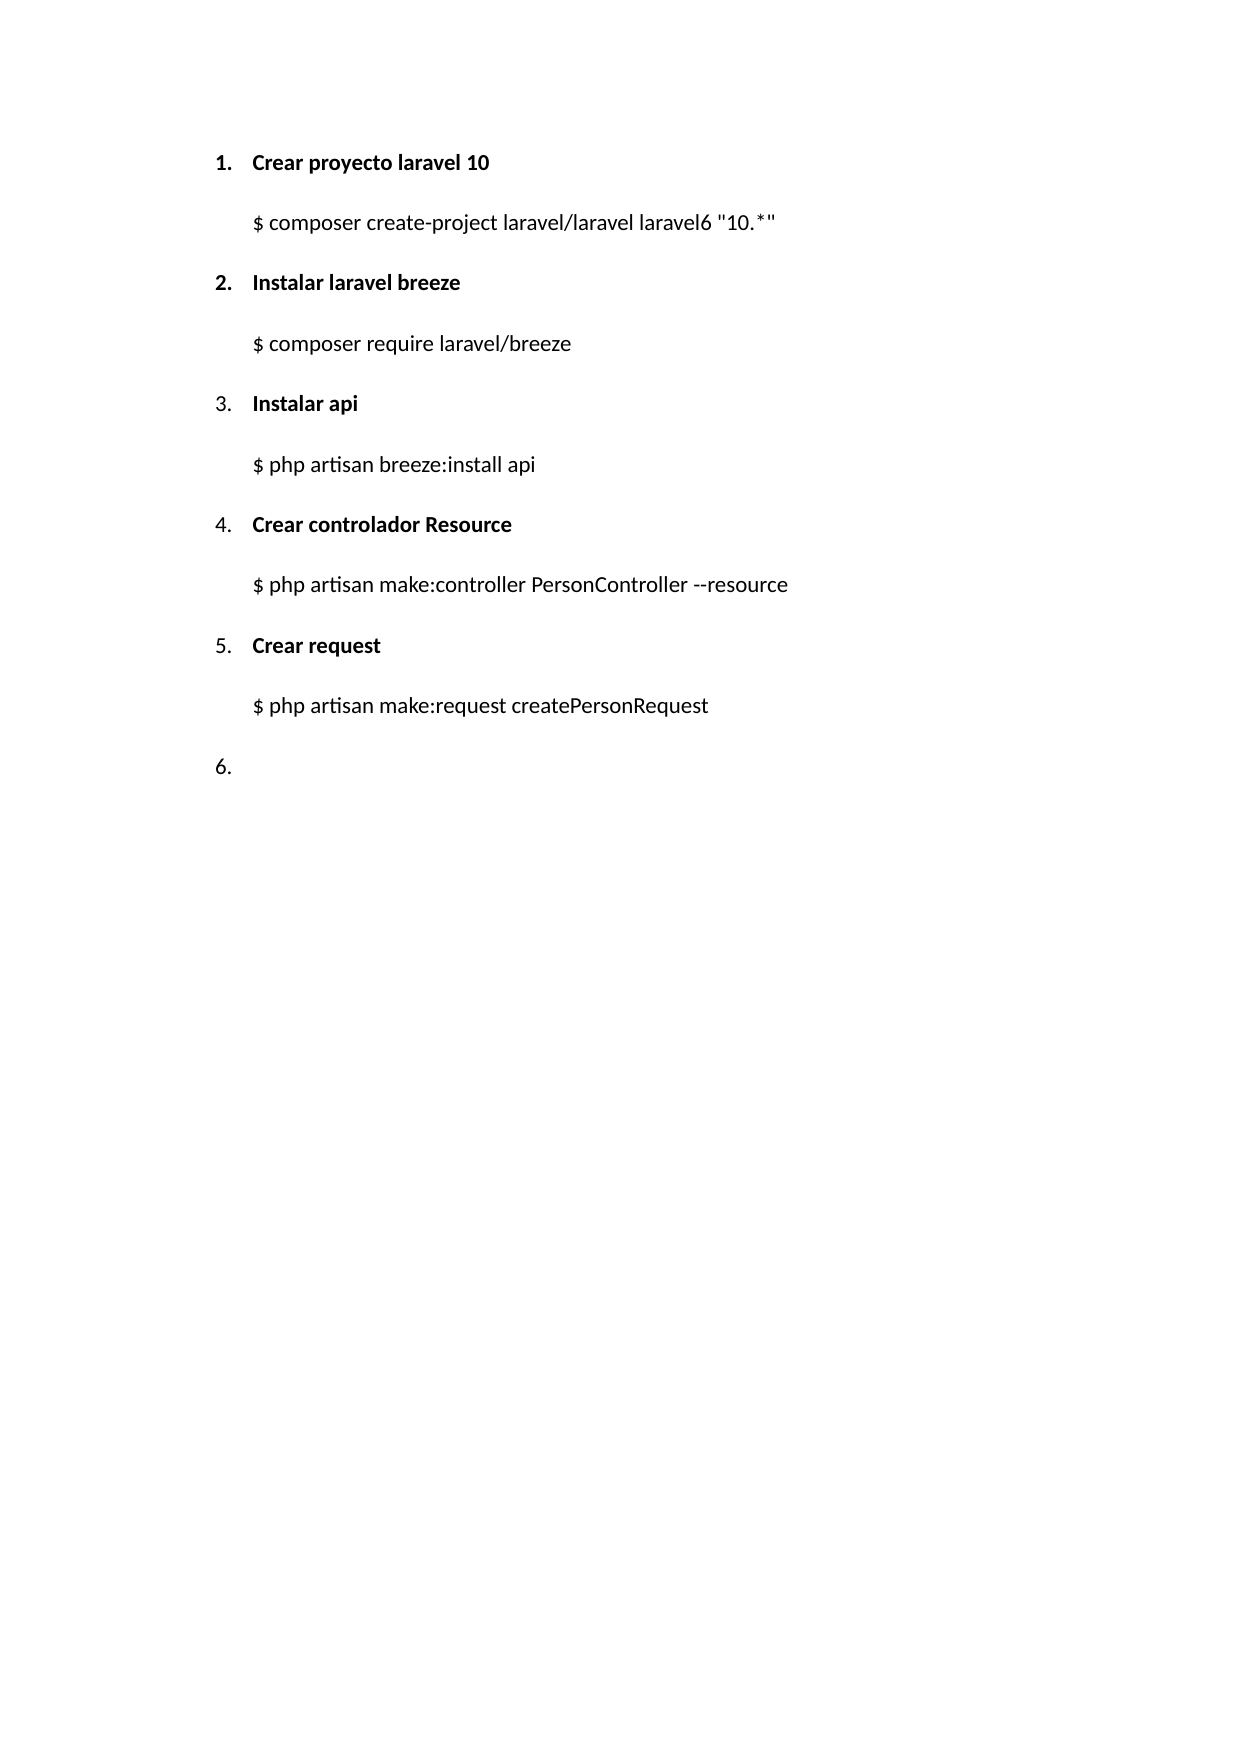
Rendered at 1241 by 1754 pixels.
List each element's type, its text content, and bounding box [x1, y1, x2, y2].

list Crear proyecto laravel 10 [215, 148, 1063, 176]
list Instalar api [215, 389, 1063, 417]
list $ php artisan make:request createPersonRequest [252, 691, 1063, 719]
list Instalar laravel breeze [215, 268, 1063, 296]
list Crear controlador Resource [215, 510, 1063, 538]
list $ composer create-project laravel/laravel laravel6 "10.*" [252, 208, 1063, 236]
list $ php artisan make:controller PersonController --resource [252, 571, 1063, 598]
list $ composer require laravel/breeze [252, 329, 1063, 357]
list $ php artisan breeze:install api [252, 450, 1063, 478]
list Crear request [215, 631, 1063, 659]
